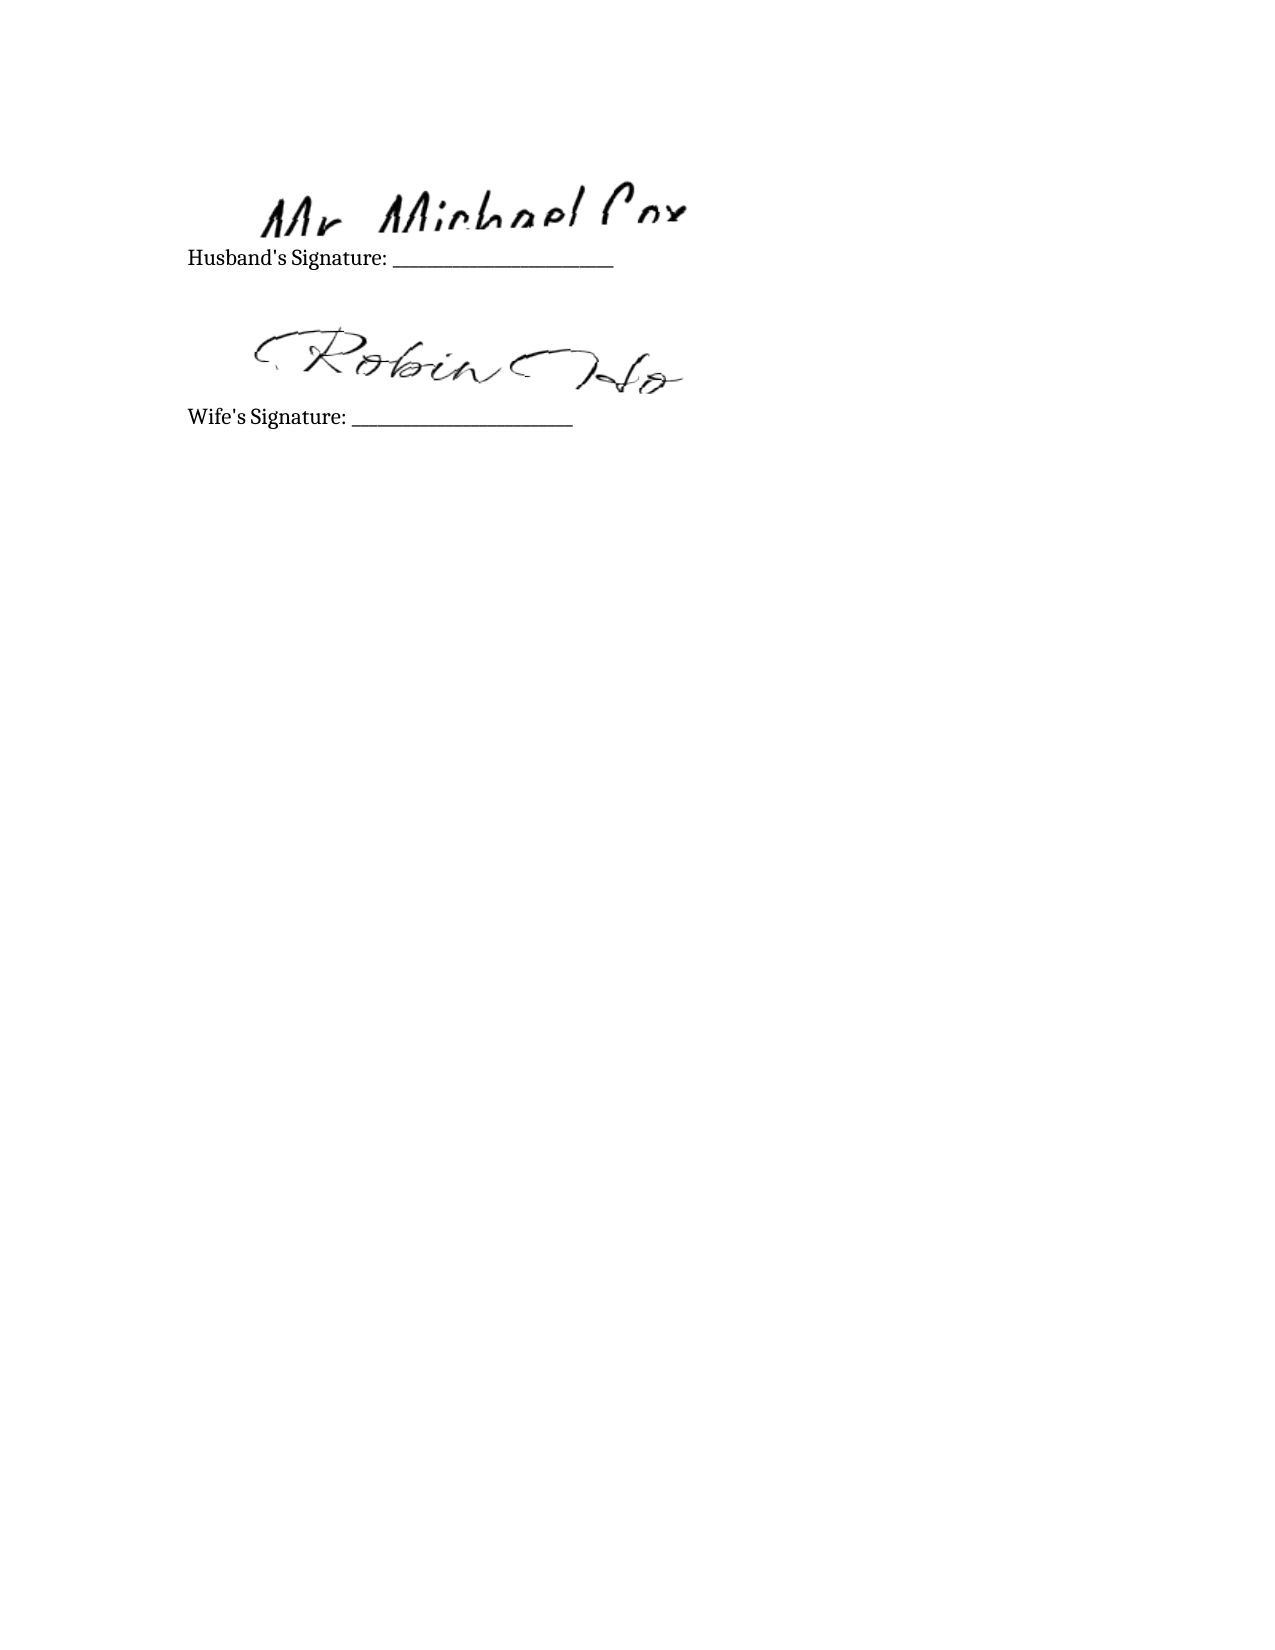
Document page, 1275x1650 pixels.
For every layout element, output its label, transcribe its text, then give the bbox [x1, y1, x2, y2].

picture [206, 295, 732, 400]
text Husband's Signature: __________________________ [187, 244, 1087, 271]
picture [206, 150, 732, 241]
text Wife's Signature: __________________________ [187, 403, 1087, 430]
